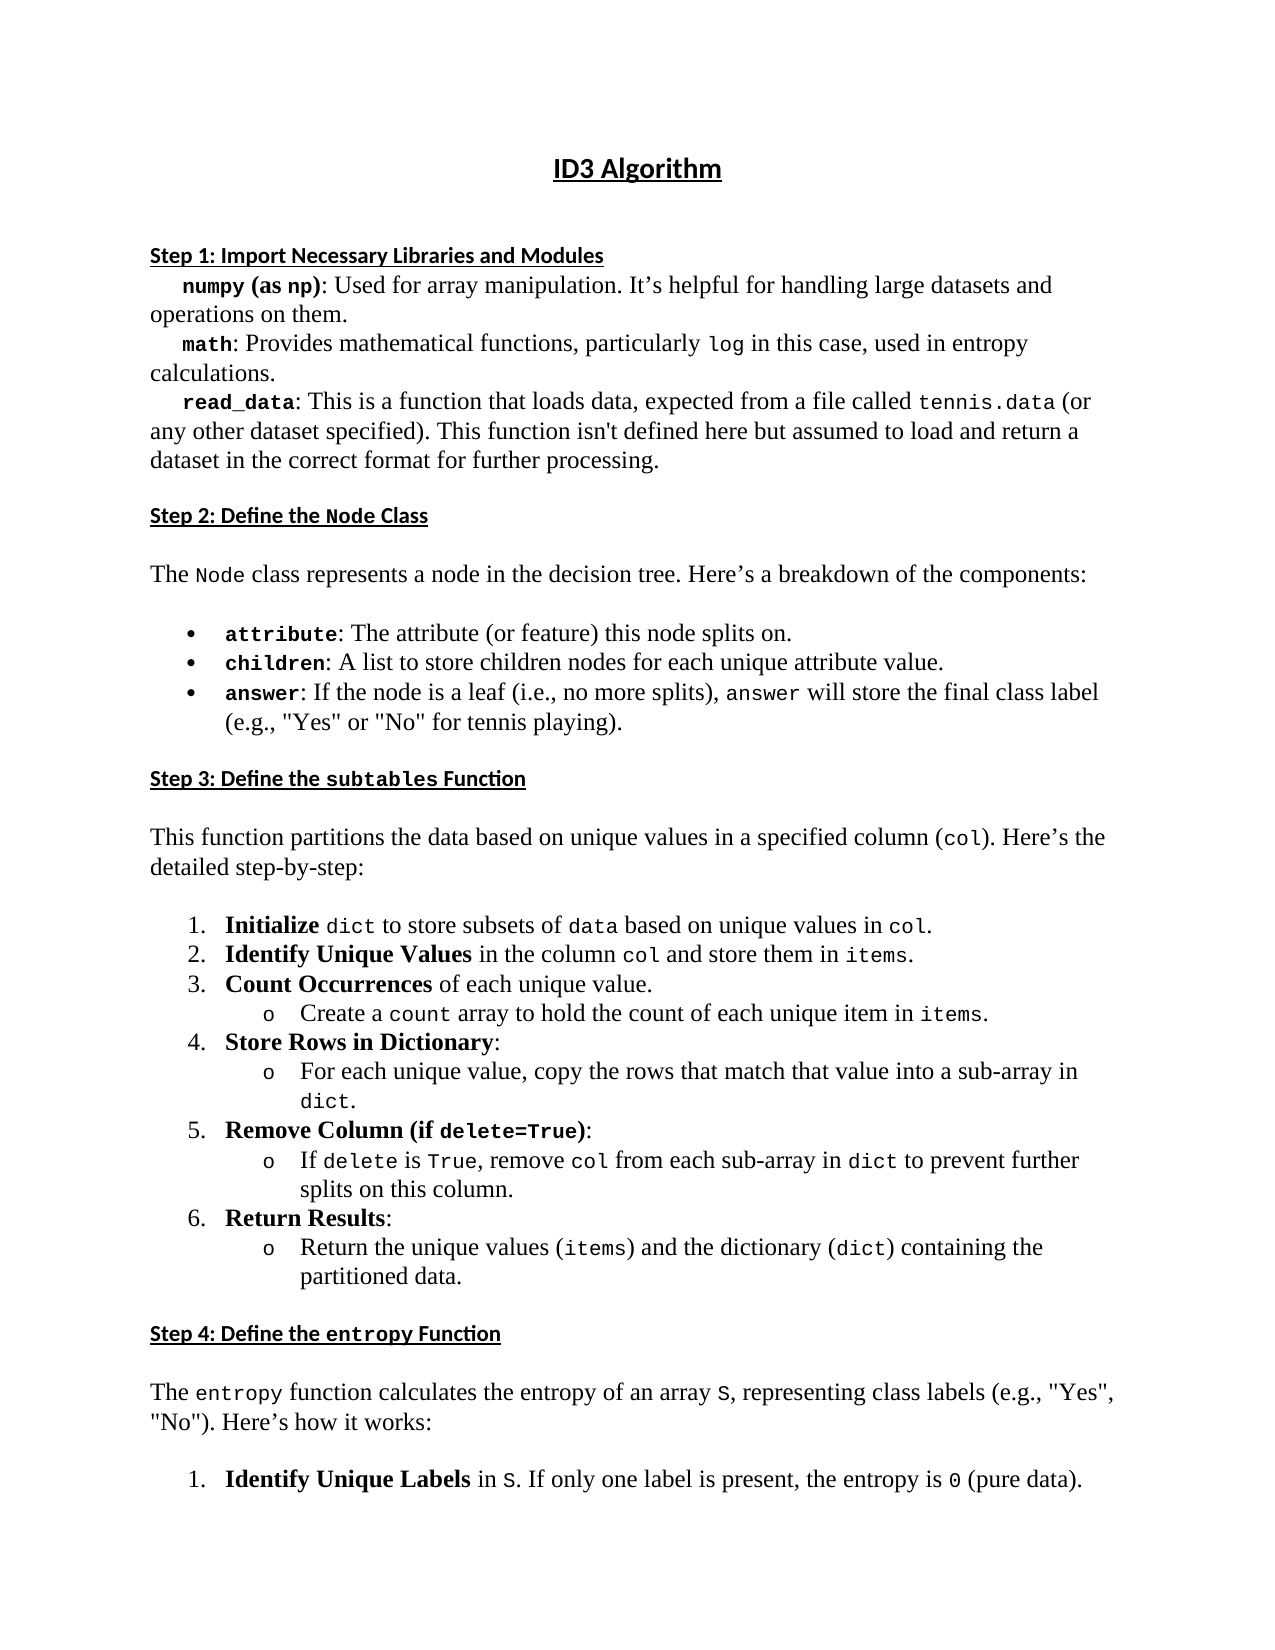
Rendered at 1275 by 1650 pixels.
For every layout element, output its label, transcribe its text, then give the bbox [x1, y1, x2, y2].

list Store Rows in Dictionary: [187, 1027, 1125, 1056]
list children: A list to store children nodes for each unique attribute value. [187, 647, 1125, 677]
text  read_data: This is a function that loads data, expected from a file called tennis.data (or any other dataset specified). This function isn't defined here but assumed to load and return a dataset in the correct format for further processing. [150, 386, 1125, 473]
text  math: Provides mathematical functions, particularly log in this case, used in entropy calculations. [150, 328, 1125, 386]
list Count Occurrences of each unique value. [187, 969, 1125, 998]
list Identify Unique Values in the column col and store them in items. [187, 939, 1125, 969]
list If delete is True, remove col from each sub-array in dict to prevent further splits on this column. [262, 1145, 1125, 1203]
list Initialize dict to store subsets of data based on unique values in col. [187, 910, 1125, 939]
list Identify Unique Labels in S. If only one label is present, the entropy is 0 (pure data). [187, 1464, 1125, 1494]
text Step 4: Define the entropy Function [150, 1319, 1125, 1348]
text Step 1: Import Necessary Libraries and Modules [150, 242, 1125, 270]
text ID3 Algorithm [150, 150, 1125, 186]
list For each unique value, copy the rows that match that value into a sub-array in dict. [262, 1056, 1125, 1115]
text This function partitions the data based on unique values in a specified column (col). Here’s the detailed step-by-step: [150, 822, 1125, 881]
list Return the unique values (items) and the dictionary (dict) containing the partitioned data. [262, 1232, 1125, 1290]
list Create a count array to hold the count of each unique item in items. [262, 998, 1125, 1027]
text Step 3: Define the subtables Function [150, 764, 1125, 793]
list attribute: The attribute (or feature) this node splits on. [187, 618, 1125, 647]
list Remove Column (if delete=True): [187, 1115, 1125, 1145]
text Step 2: Define the Node Class [150, 501, 1125, 530]
text The entropy function calculates the entropy of an array S, representing class labels (e.g., "Yes", "No"). Here’s how it works: [150, 1377, 1125, 1435]
list Return Results: [187, 1203, 1125, 1232]
list answer: If the node is a leaf (i.e., no more splits), answer will store the final class label (e.g., "Yes" or "No" for tennis playing). [187, 677, 1125, 735]
text The Node class represents a node in the decision tree. Here’s a breakdown of the components: [150, 559, 1125, 589]
text  numpy (as np): Used for array manipulation. It’s helpful for handling large datasets and operations on them. [150, 270, 1125, 328]
